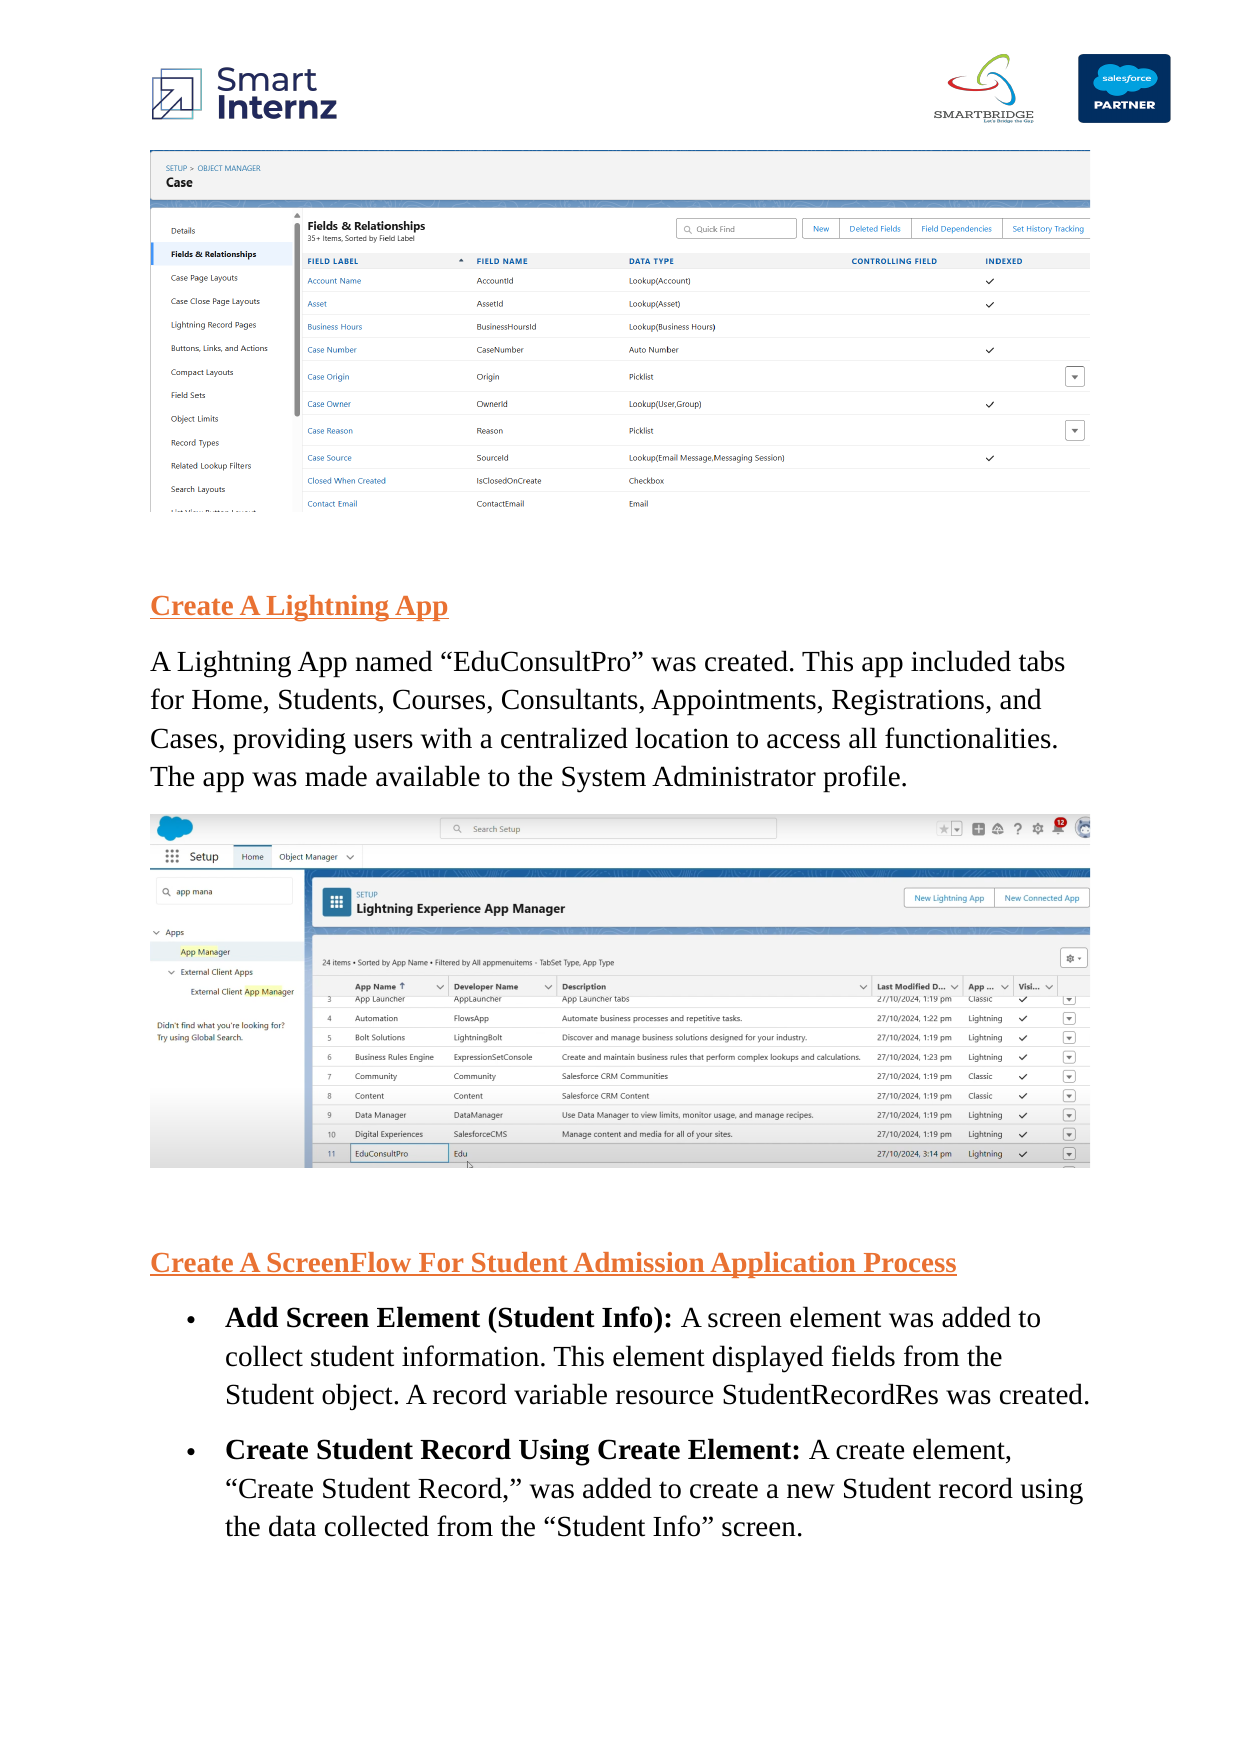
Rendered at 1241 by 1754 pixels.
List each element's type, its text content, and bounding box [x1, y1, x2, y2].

list Add Screen Element (Student Info): A screen element was added to collect student information. This element displayed fields from the Student object. A record variable resource StudentRecordRes was created. [187, 1300, 1090, 1411]
picture [150, 814, 1091, 1168]
text Create A ScreenFlow For Student Admission Application Process [150, 1245, 1090, 1278]
text A Lightning App named “EduConsultPro” was created. This app included tabs for Home, Students, Courses, Consultants, Appointments, Registrations, and Cases, providing users with a centralized location to access all functionalities. The app was made available to the System Administrator profile. [150, 644, 1090, 793]
picture [150, 65, 339, 121]
text Create A Lightning App [150, 588, 1090, 622]
picture [150, 150, 1091, 512]
list Create Student Record Using Create Element: A create element, “Create Student Record,” was added to create a new Student record using the data collected from the “Student Info” screen. [187, 1432, 1090, 1543]
picture [933, 50, 1173, 126]
